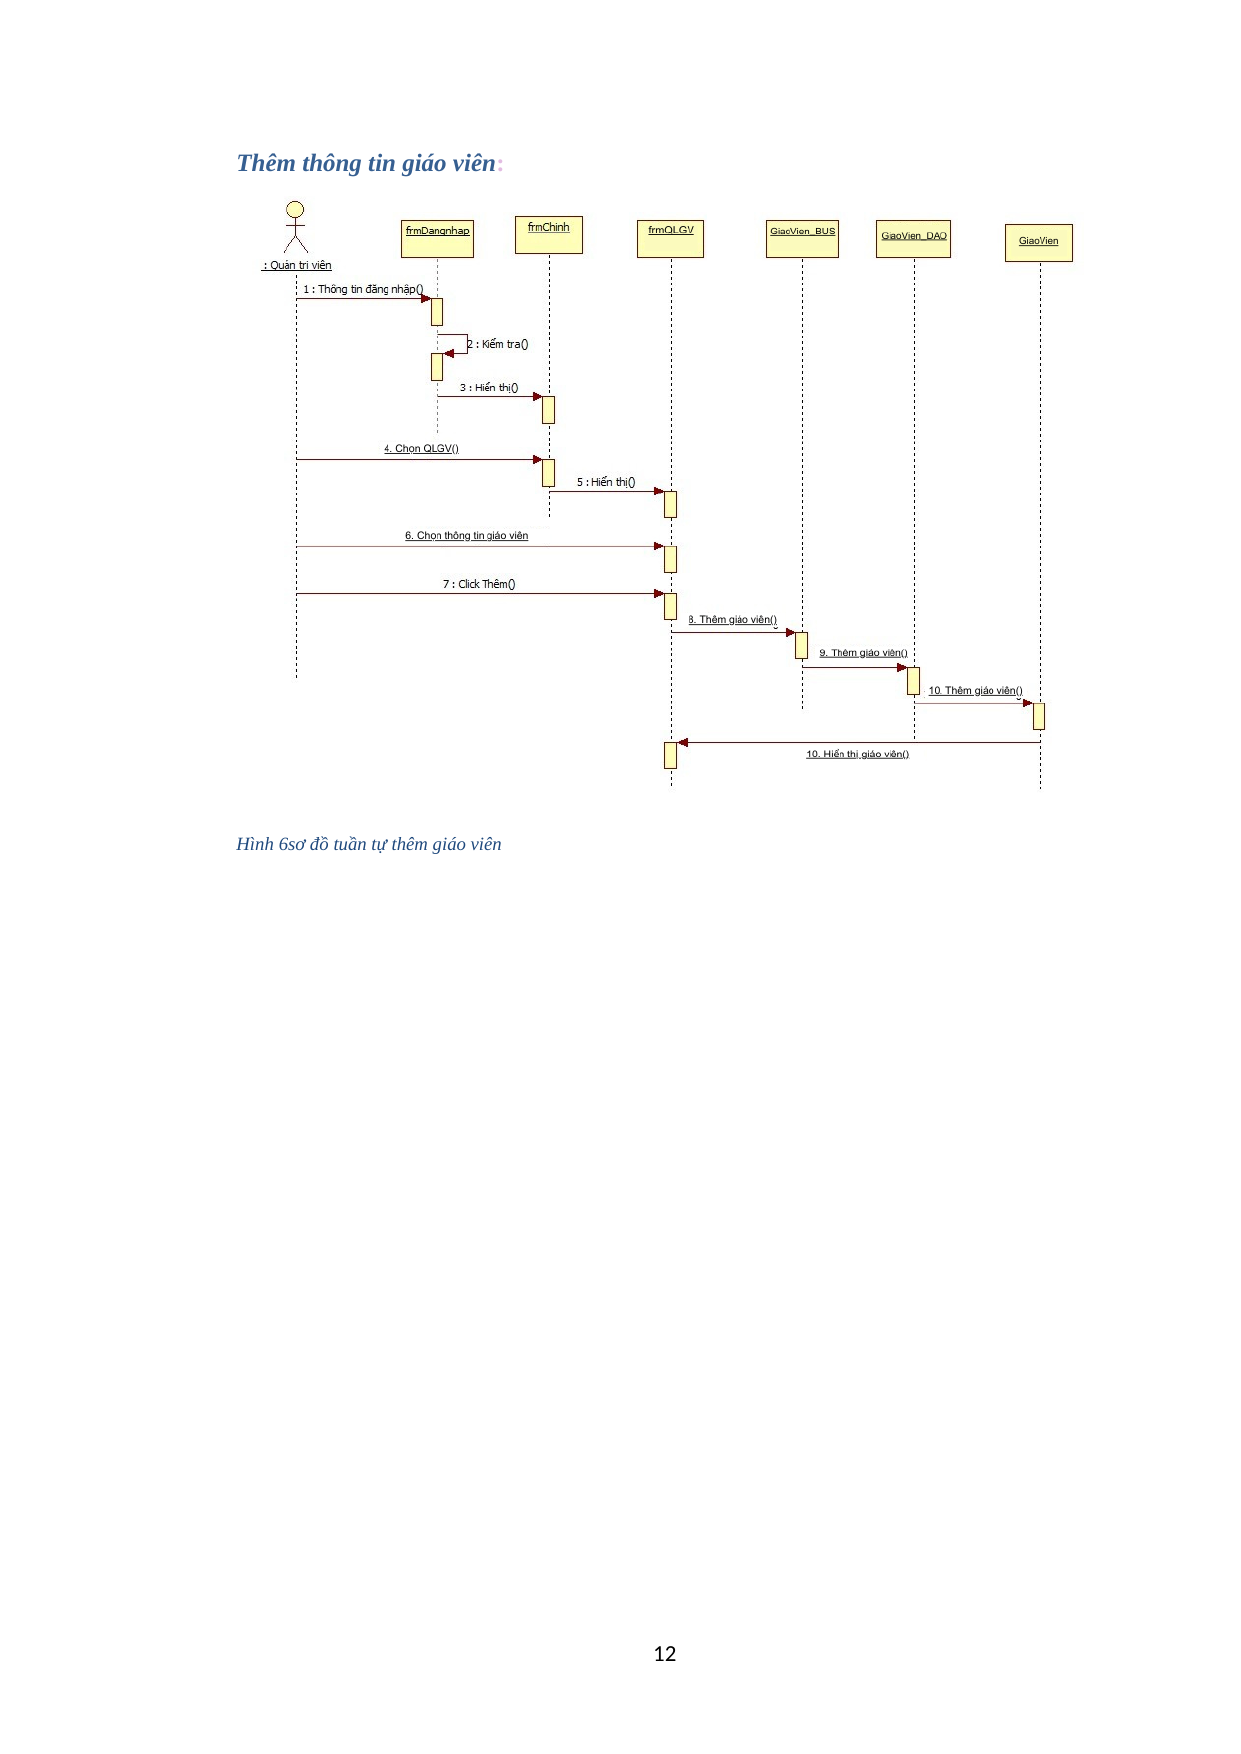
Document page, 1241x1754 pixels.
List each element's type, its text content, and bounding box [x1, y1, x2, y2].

picture [236, 180, 1092, 808]
subtitle Thêm thông tin giáo viên: [236, 148, 1092, 176]
